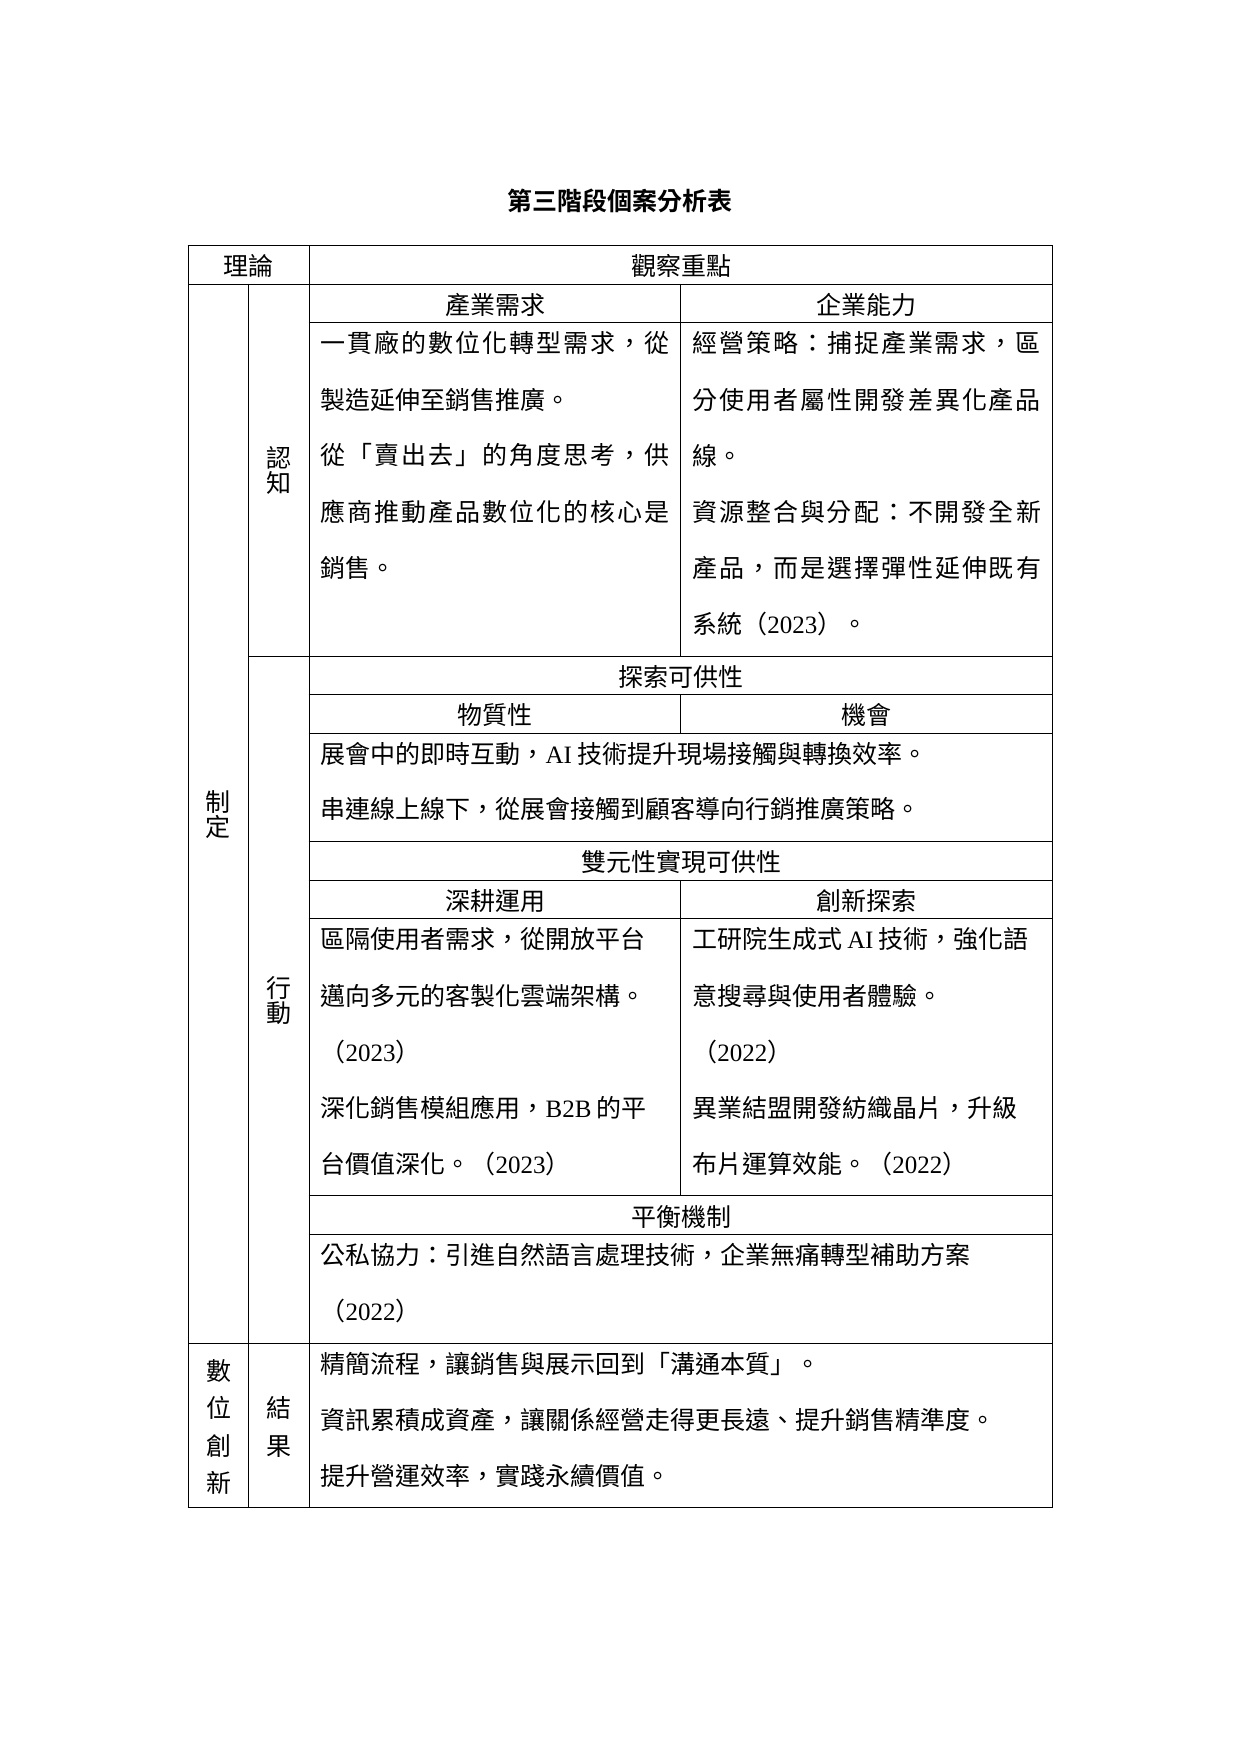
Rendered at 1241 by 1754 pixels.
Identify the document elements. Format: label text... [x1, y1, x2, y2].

table_cell 制定 [189, 285, 248, 1343]
table_cell 深耕運用 [310, 881, 680, 918]
table_cell 展會中的即時互動，AI技術提升現場接觸與轉換效率。 串連線上線下，從展會接觸到顧客導向行銷推廣策略。 [310, 734, 1052, 841]
table_cell 精簡流程，讓銷售與展示回到「溝通本質」。 資訊累積成資產，讓關係經營走得更長遠、提升銷售精準度。 提升營運效率，實踐永續價值。 [310, 1344, 1052, 1507]
table_cell 經營策略：捕捉產業需求，區分使用者屬性開發差異化產品線。 資源整合與分配：不開發全新產品，而是選擇彈性延伸既有系統（2023）。 [681, 323, 1052, 656]
table_cell 一貫廠的數位化轉型需求，從製造延伸至銷售推廣。 從「賣出去」的角度思考，供應商推動產品數位化的核心是銷售。 [310, 323, 680, 656]
table_cell 創新探索 [681, 881, 1052, 918]
table_cell 探索可供性 [310, 657, 1052, 694]
table_cell 認知 [249, 285, 309, 656]
table_cell 數位創新 [189, 1344, 248, 1507]
text 第三階段個案分析表 [187, 181, 1053, 219]
table_cell 機會 [681, 695, 1052, 733]
table_cell 行動 [249, 657, 309, 1343]
table_cell 企業能力 [681, 285, 1052, 322]
table_cell 物質性 [310, 695, 680, 733]
table_cell 工研院生成式AI技術，強化語意搜尋與使用者體驗。（2022） 異業結盟開發紡織晶片，升級布片運算效能。（2022） [681, 919, 1052, 1195]
table_cell 平衡機制 [310, 1196, 1052, 1234]
table_header 理論 [189, 246, 309, 284]
table_cell 結果 [249, 1344, 309, 1507]
table_cell 產業需求 [310, 285, 680, 322]
table_header 觀察重點 [310, 246, 1052, 284]
table_cell 雙元性實現可供性 [310, 842, 1052, 880]
table_cell 公私協力：引進自然語言處理技術，企業無痛轉型補助方案（2022） [310, 1235, 1052, 1343]
table_cell 區隔使用者需求，從開放平台邁向多元的客製化雲端架構。（2023） 深化銷售模組應用，B2B的平台價值深化。（2023） [310, 919, 680, 1195]
